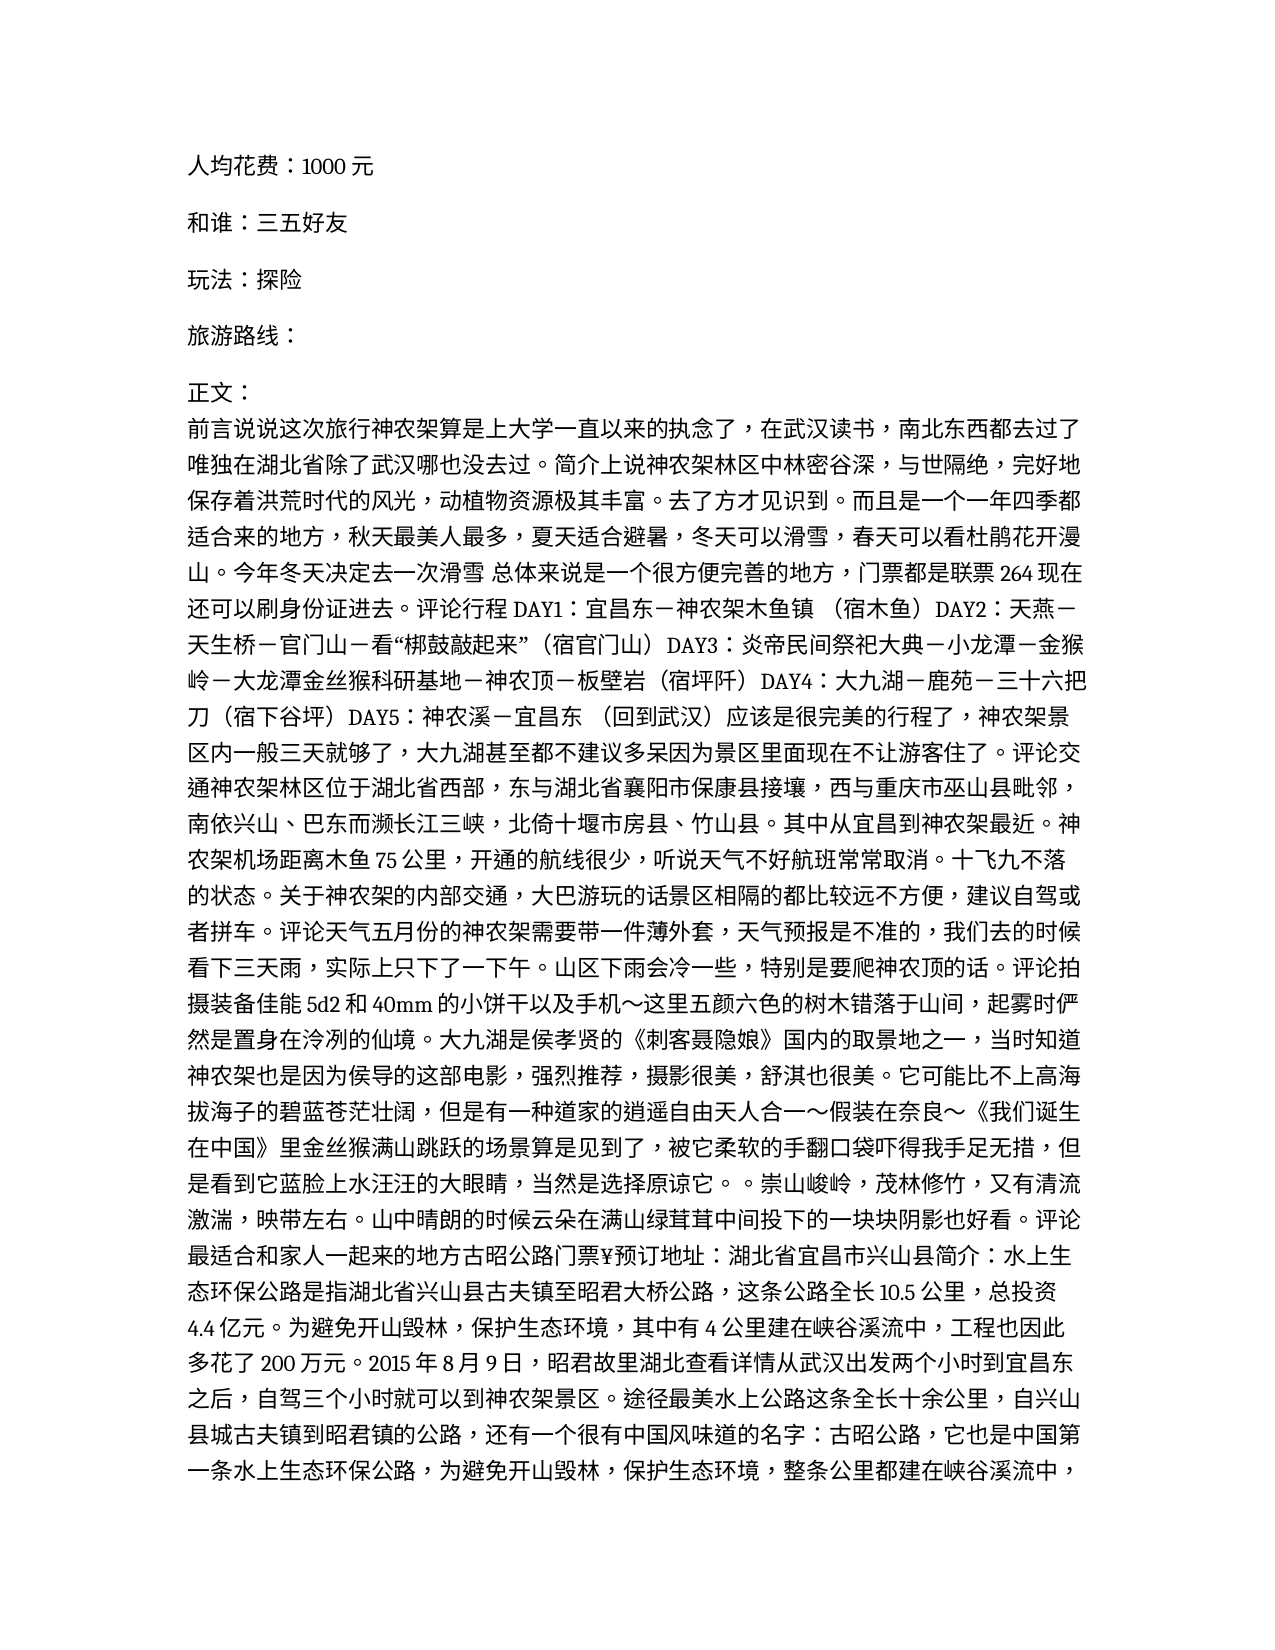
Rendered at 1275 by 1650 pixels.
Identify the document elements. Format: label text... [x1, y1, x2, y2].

text 人均花费：1000 元 [187, 150, 1087, 181]
text 玩法：探险 [187, 263, 1087, 295]
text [187, 377, 1087, 1486]
text 和谁：三五好友 [187, 207, 1087, 238]
text 旅游路线： [187, 320, 1087, 352]
